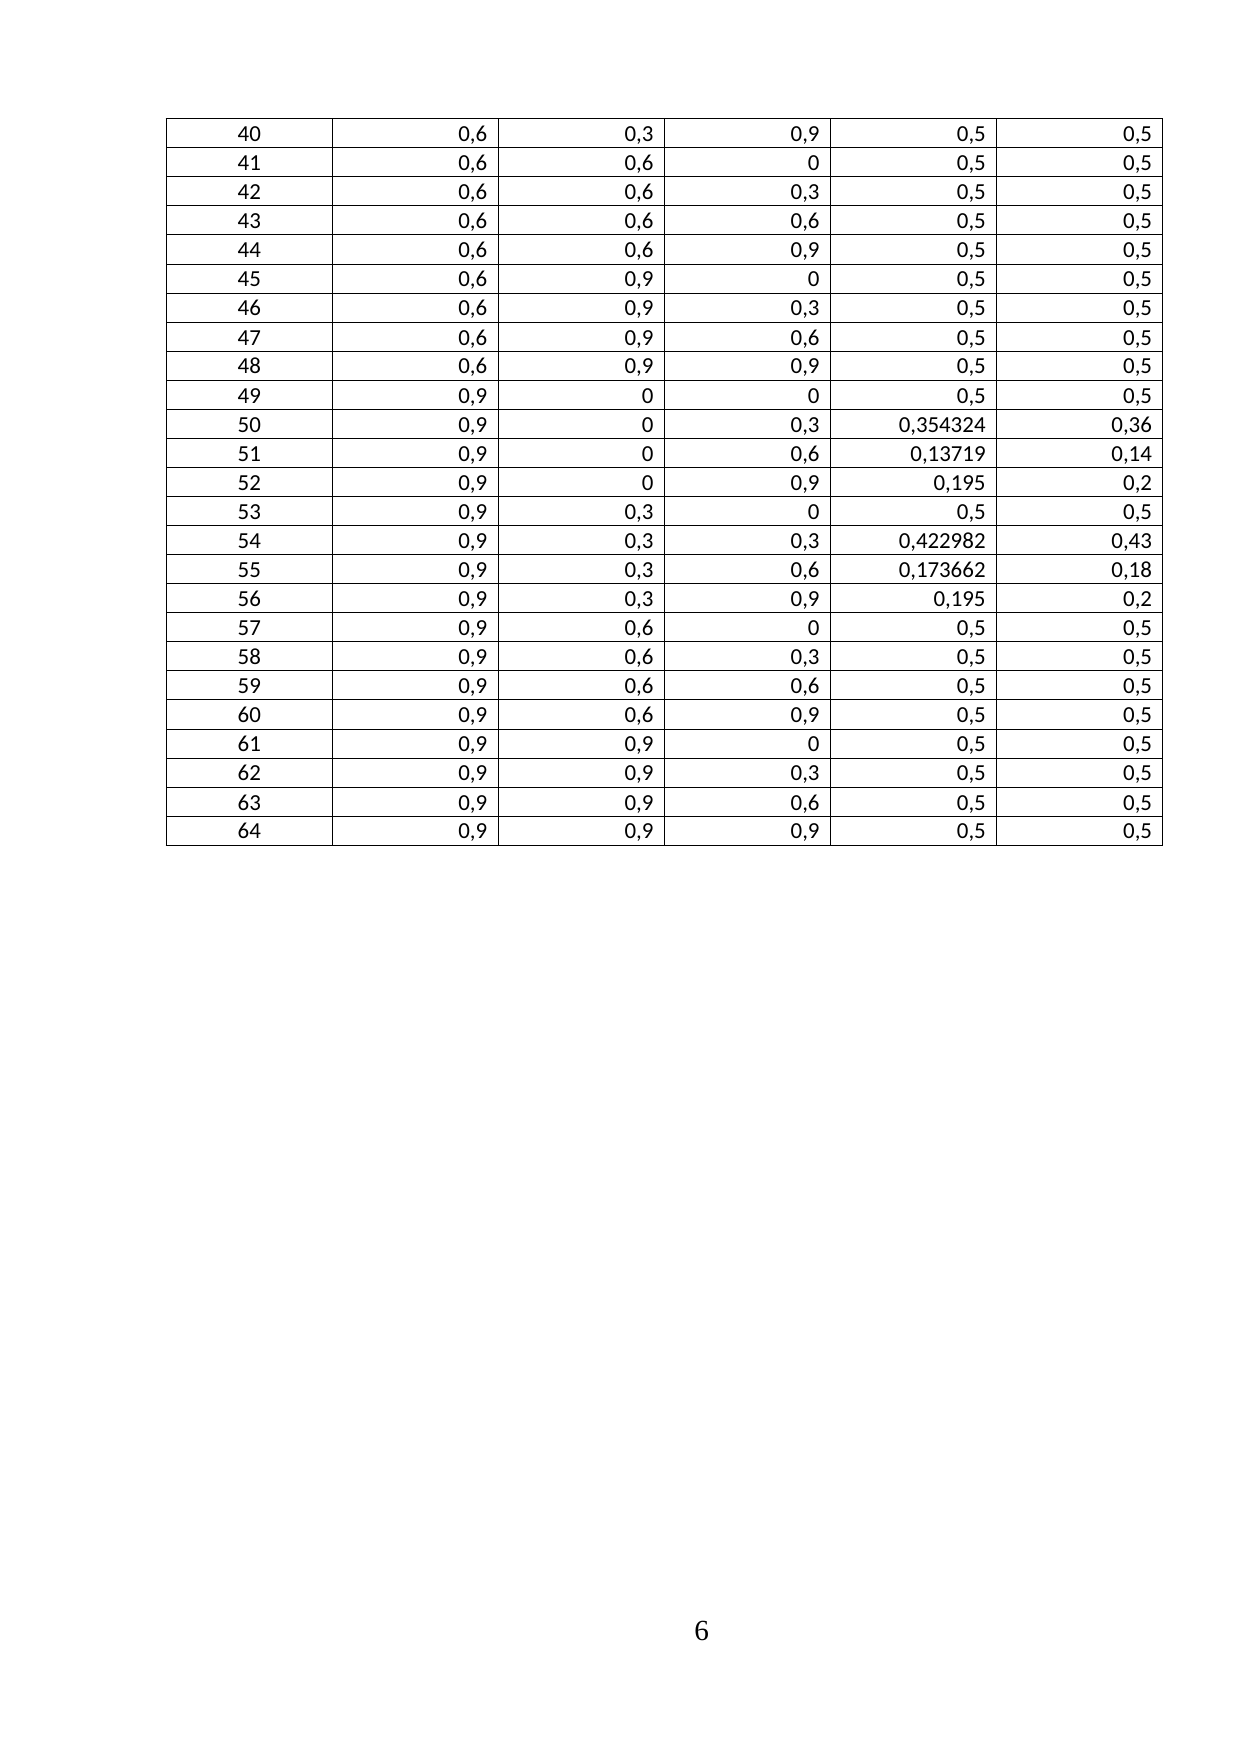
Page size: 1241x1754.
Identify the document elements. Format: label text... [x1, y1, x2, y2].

table_cell 0,5 [997, 817, 1162, 845]
table_cell 0,5 [831, 759, 996, 787]
table_cell 57 [167, 613, 332, 641]
table_cell 63 [167, 788, 332, 816]
table_cell 0,3 [665, 526, 830, 554]
table_cell 55 [167, 555, 332, 583]
table_cell 0,6 [333, 323, 498, 351]
table_cell 0,5 [997, 788, 1162, 816]
table_cell 0,5 [997, 177, 1162, 205]
table_cell 0,3 [665, 177, 830, 205]
table_cell 0,9 [333, 788, 498, 816]
table_cell 0 [665, 148, 830, 176]
table_cell 0,5 [831, 294, 996, 322]
table_cell 0,5 [831, 119, 996, 147]
table_cell 0,6 [665, 439, 830, 467]
table_cell 0,354324 [831, 410, 996, 438]
table_cell 40 [167, 119, 332, 147]
table_cell 0,9 [665, 817, 830, 845]
table_cell 0,5 [997, 206, 1162, 234]
table_cell 0,5 [997, 323, 1162, 351]
table_cell 0,9 [333, 555, 498, 583]
table_cell 61 [167, 730, 332, 757]
table_cell 0,9 [333, 526, 498, 554]
table_cell 0,5 [831, 613, 996, 641]
table_cell 0,9 [333, 381, 498, 409]
table_cell 0,6 [499, 613, 664, 641]
table_cell 0,9 [333, 817, 498, 845]
table_cell 0,9 [499, 323, 664, 351]
table_cell 51 [167, 439, 332, 467]
table_cell 0,6 [499, 671, 664, 699]
table_cell 0,5 [997, 671, 1162, 699]
table_cell 0,5 [997, 235, 1162, 263]
table_cell 0,6 [499, 206, 664, 234]
table_cell 0,5 [831, 497, 996, 525]
table_cell 0,5 [997, 352, 1162, 380]
table_cell 0,173662 [831, 555, 996, 583]
table_cell 59 [167, 671, 332, 699]
table_cell 0,6 [499, 235, 664, 263]
table_cell 46 [167, 294, 332, 322]
table_cell 0,6 [665, 671, 830, 699]
table_cell 0,6 [333, 265, 498, 292]
table_cell 0 [499, 439, 664, 467]
table_cell 0,5 [831, 235, 996, 263]
table_cell 0,9 [333, 700, 498, 728]
table_cell 0,3 [499, 526, 664, 554]
table_cell 0,9 [333, 468, 498, 496]
table_cell 0,5 [831, 206, 996, 234]
table_cell 60 [167, 700, 332, 728]
table_cell 0,5 [831, 148, 996, 176]
table_cell 0 [665, 613, 830, 641]
table_cell 0,9 [665, 235, 830, 263]
table_cell 0,5 [831, 323, 996, 351]
table_cell 0,6 [665, 555, 830, 583]
table_cell 0,6 [333, 235, 498, 263]
table_cell 0,9 [499, 788, 664, 816]
table_cell 0,9 [333, 439, 498, 467]
table_cell 0,5 [831, 671, 996, 699]
table_cell 0,5 [831, 177, 996, 205]
table_cell 0,9 [333, 642, 498, 670]
table_cell 0,3 [665, 759, 830, 787]
table_cell 0,195 [831, 468, 996, 496]
table_cell 0,422982 [831, 526, 996, 554]
table_cell 0,5 [831, 352, 996, 380]
table_cell 0,9 [333, 671, 498, 699]
table_cell 0,5 [997, 497, 1162, 525]
table_cell 0 [499, 468, 664, 496]
table_cell 0,3 [499, 119, 664, 147]
table_cell 0,13719 [831, 439, 996, 467]
table_cell 0,9 [333, 730, 498, 757]
table_cell 0,5 [997, 613, 1162, 641]
table_cell 52 [167, 468, 332, 496]
table_cell 0,9 [499, 817, 664, 845]
table_cell 49 [167, 381, 332, 409]
table_cell 42 [167, 177, 332, 205]
table_cell 0,5 [997, 381, 1162, 409]
table_cell 0,5 [831, 700, 996, 728]
table_cell 0,9 [333, 497, 498, 525]
table_cell 0,9 [499, 265, 664, 292]
table_cell 0,5 [831, 788, 996, 816]
table_cell 0,5 [997, 148, 1162, 176]
table_cell 41 [167, 148, 332, 176]
table_cell 0,6 [665, 323, 830, 351]
table_cell 0,6 [499, 642, 664, 670]
table_cell 0,3 [665, 410, 830, 438]
table_cell 0,5 [831, 381, 996, 409]
table_cell 0 [499, 410, 664, 438]
table_cell 0,5 [997, 759, 1162, 787]
table_cell 0 [665, 730, 830, 757]
table_cell 0,5 [997, 265, 1162, 292]
table_cell 0,3 [665, 294, 830, 322]
table_cell 0,5 [997, 642, 1162, 670]
table_cell 0 [665, 265, 830, 292]
table_cell 0,5 [997, 294, 1162, 322]
table_cell 0,6 [333, 148, 498, 176]
table_cell 0,6 [333, 119, 498, 147]
table_cell 0,9 [665, 584, 830, 612]
table_cell 0,5 [997, 119, 1162, 147]
table_cell 0,6 [665, 206, 830, 234]
table_cell 0,5 [831, 642, 996, 670]
table_cell 0,6 [333, 352, 498, 380]
table_cell 0,3 [499, 555, 664, 583]
table_cell 64 [167, 817, 332, 845]
table_cell 58 [167, 642, 332, 670]
table_cell 54 [167, 526, 332, 554]
table_cell 50 [167, 410, 332, 438]
table_cell 0,6 [333, 177, 498, 205]
table_cell 0,9 [499, 352, 664, 380]
table_cell 0 [499, 381, 664, 409]
table_cell 62 [167, 759, 332, 787]
table_cell 0,9 [333, 759, 498, 787]
table_cell 53 [167, 497, 332, 525]
table_cell 0,14 [997, 439, 1162, 467]
table_cell 0,6 [499, 700, 664, 728]
table_cell 0,5 [831, 265, 996, 292]
table_cell 0,195 [831, 584, 996, 612]
table_cell 0,6 [333, 294, 498, 322]
table_cell 0,5 [831, 730, 996, 757]
table_cell 0,6 [665, 788, 830, 816]
table_cell 43 [167, 206, 332, 234]
table_cell 45 [167, 265, 332, 292]
table_cell 0,6 [499, 177, 664, 205]
table_cell 0,9 [665, 700, 830, 728]
table_cell 0,6 [333, 206, 498, 234]
table_cell 0,5 [997, 730, 1162, 757]
table_cell 0,3 [499, 497, 664, 525]
table_cell 0,9 [333, 584, 498, 612]
table_cell 0,6 [499, 148, 664, 176]
table_cell 0,5 [831, 817, 996, 845]
table_cell 0 [665, 381, 830, 409]
table_cell 0,9 [665, 352, 830, 380]
table_cell 0,9 [333, 613, 498, 641]
table_cell 0,9 [499, 294, 664, 322]
table_cell 0,3 [499, 584, 664, 612]
table_cell 0,9 [499, 759, 664, 787]
table_cell 56 [167, 584, 332, 612]
table_cell 44 [167, 235, 332, 263]
table_cell 0,5 [997, 700, 1162, 728]
table_cell 0 [665, 497, 830, 525]
table_cell 0,9 [333, 410, 498, 438]
table_cell 0,36 [997, 410, 1162, 438]
table_cell 0,43 [997, 526, 1162, 554]
table_cell 47 [167, 323, 332, 351]
table_cell 48 [167, 352, 332, 380]
table_cell 0,18 [997, 555, 1162, 583]
table_cell 0,3 [665, 642, 830, 670]
table_cell 0,9 [499, 730, 664, 757]
table_cell 0,9 [665, 119, 830, 147]
table_cell 0,2 [997, 468, 1162, 496]
table_cell 0,9 [665, 468, 830, 496]
table_cell 0,2 [997, 584, 1162, 612]
